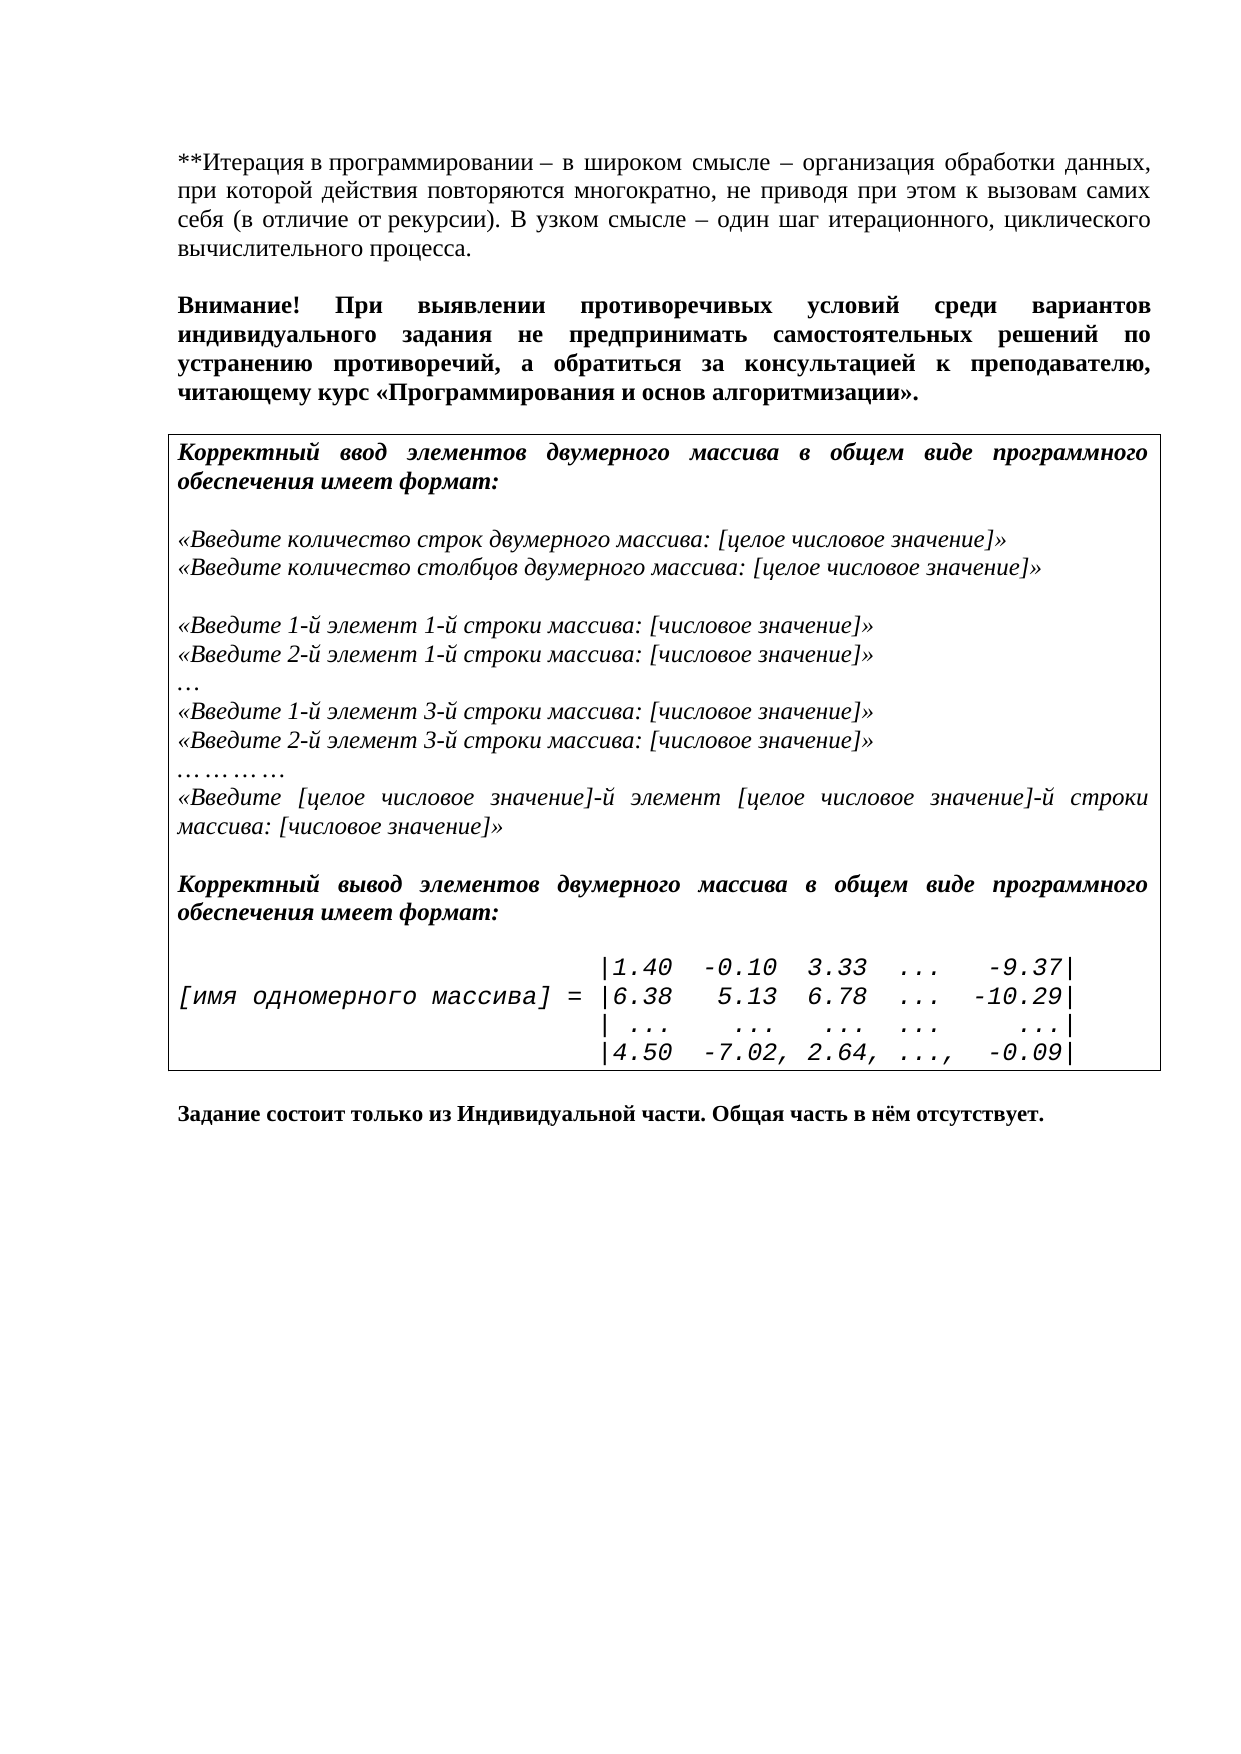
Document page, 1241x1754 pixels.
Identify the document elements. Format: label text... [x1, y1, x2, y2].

title |1.40 -0.10 3.33 ... -9.37| [177, 955, 1152, 983]
title «Введите 2-й элемент 3-й строки массива: [числовое значение]» [177, 725, 1152, 754]
title | ... ... ... ... ...| [177, 1012, 1152, 1037]
title «Введите 1-й элемент 1-й строки массива: [числовое значение]» [177, 610, 1152, 639]
title … … … … [177, 754, 1152, 782]
text Задание состоит только из Индивидуальной части. Общая часть в нём отсутствует. [177, 1100, 1152, 1127]
title «Введите 1-й элемент 3-й строки массива: [числовое значение]» [177, 696, 1152, 725]
title «Введите количество столбцов двумерного массива: [целое числовое значение]» [177, 552, 1152, 581]
title [имя одномерного массива] = |6.38 5.13 6.78 ... -10.29| [177, 983, 1152, 1012]
title Внимание! При выявлении противоречивых условий среди вариантов индивидуального задания не предпринимать самостоятельных решений по устранению противоречий, а обратиться за консультацией к преподавателю, читающему курс «Программирования и основ алгоритмизации». [177, 291, 1152, 406]
title «Введите 2-й элемент 1-й строки массива: [числовое значение]» [177, 639, 1152, 667]
title Корректный вывод элементов двумерного массива в общем виде программного обеспечения имеет формат: [177, 869, 1152, 926]
title «Введите [целое числовое значение]-й элемент [целое числовое значение]-й строки массива: [числовое значение]» [177, 782, 1152, 840]
title … [177, 667, 1152, 696]
title |4.50 -7.02, 2.64, ..., -0.09| [169, 1037, 1160, 1070]
title Корректный ввод элементов двумерного массива в общем виде программного обеспечения имеет формат: [169, 435, 1160, 495]
title «Введите количество строк двумерного массива: [целое числовое значение]» [177, 524, 1152, 552]
title **Итерация в программировании – в широком смысле – организация обработки данных, при которой действия повторяются многократно, не приводя при этом к вызовам самих себя (в отличие от рекурсии). В узком смысле – один шаг итерационного, циклического вычислительного процесса. [177, 147, 1152, 262]
